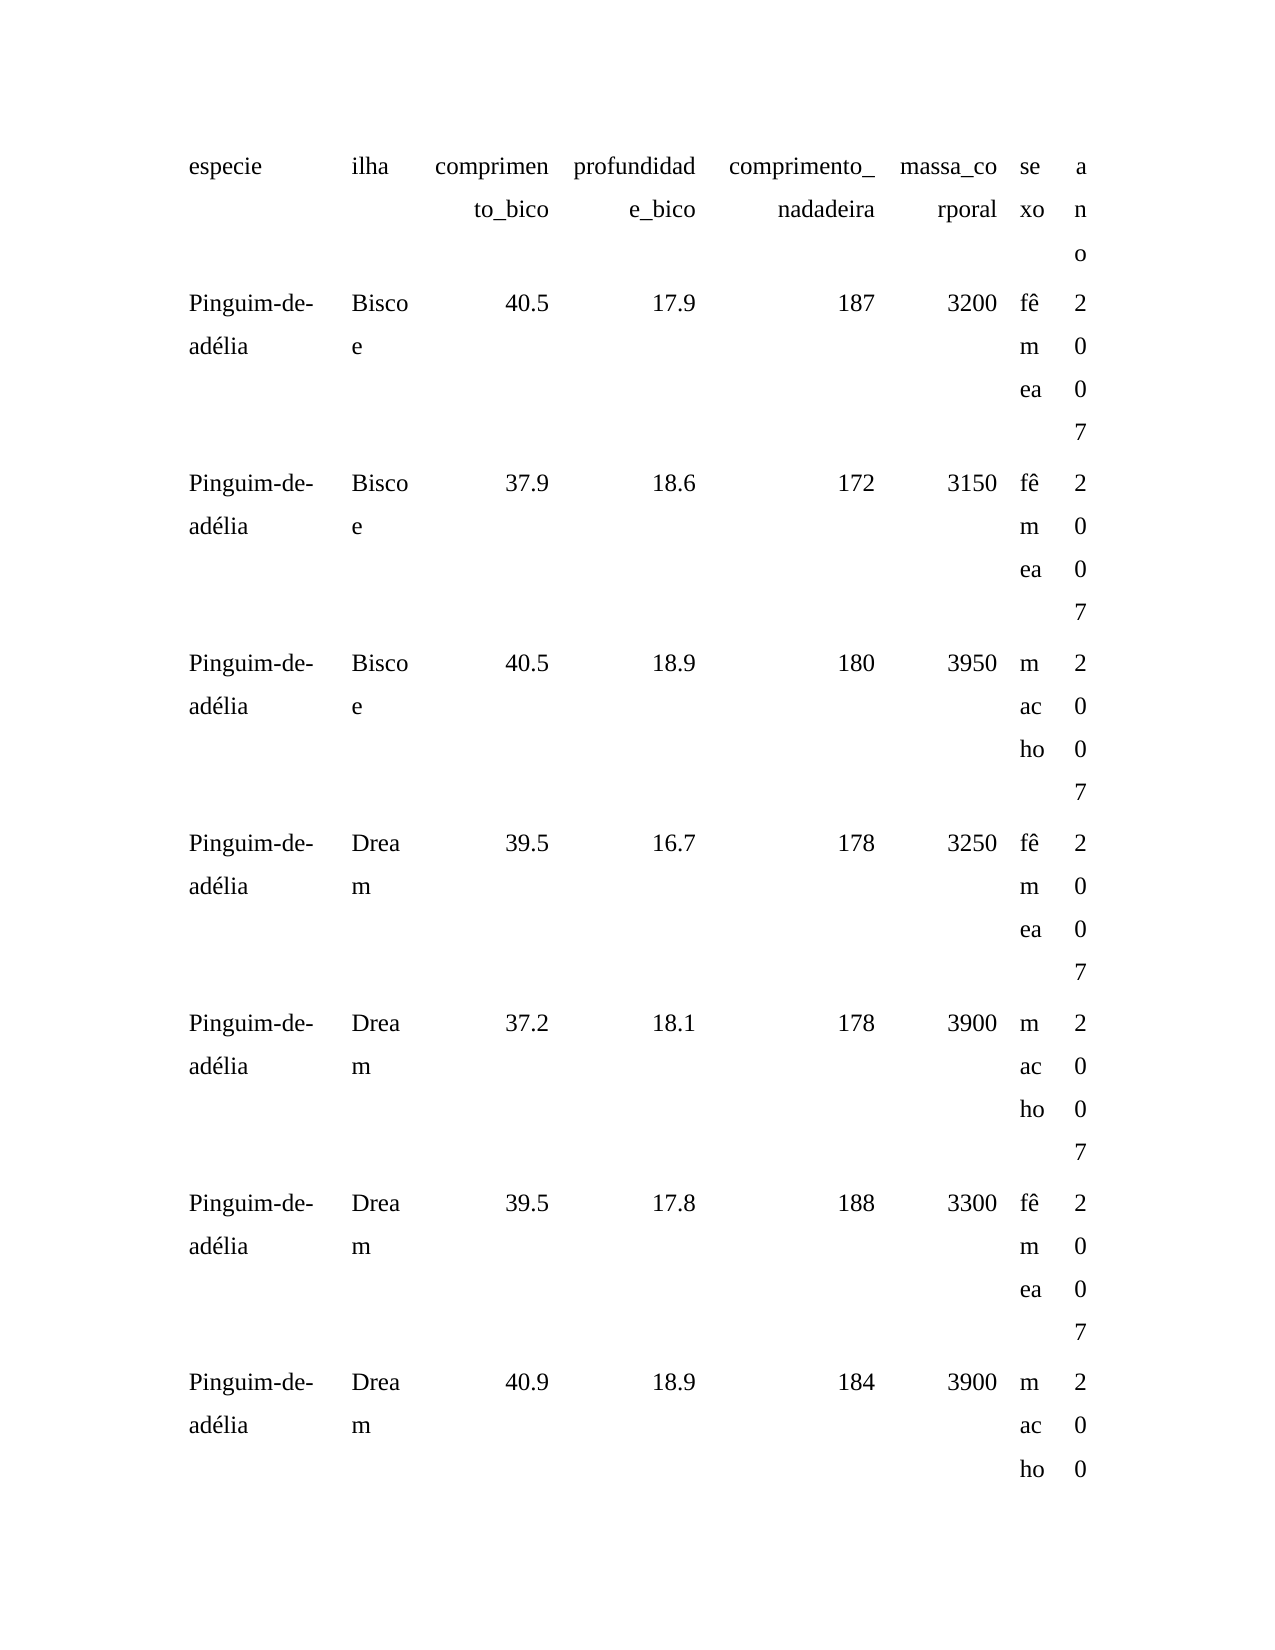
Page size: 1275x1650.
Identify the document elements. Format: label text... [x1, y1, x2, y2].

table_cell 2007 [1057, 1364, 1098, 1501]
table_header comprimento_nadadeira [707, 148, 886, 284]
table_cell 3200 [886, 284, 1008, 464]
table_cell 37.2 [421, 1004, 560, 1184]
table_cell Dream [340, 824, 421, 1004]
table_cell 2007 [1057, 644, 1098, 824]
table_cell 2007 [1057, 1184, 1098, 1364]
table_cell macho [1008, 644, 1057, 824]
table_cell Pinguim-de-adélia [177, 464, 340, 644]
table_cell 2007 [1057, 464, 1098, 644]
table_cell macho [1008, 1364, 1057, 1501]
table_cell 16.7 [560, 824, 707, 1004]
table_cell 3150 [886, 464, 1008, 644]
table_cell 39.5 [421, 1184, 560, 1364]
table_cell 187 [707, 284, 886, 464]
table_cell 40.5 [421, 284, 560, 464]
table_cell 37.9 [421, 464, 560, 644]
table_cell 18.1 [560, 1004, 707, 1184]
table_cell Dream [340, 1184, 421, 1364]
table_cell 18.9 [560, 644, 707, 824]
table_cell 172 [707, 464, 886, 644]
table_cell 3250 [886, 824, 1008, 1004]
table_cell Pinguim-de-adélia [177, 1184, 340, 1364]
table_cell Pinguim-de-adélia [177, 284, 340, 464]
table_cell Dream [340, 1364, 421, 1501]
table_cell Pinguim-de-adélia [177, 1004, 340, 1184]
table_cell 180 [707, 644, 886, 824]
table_header especie [177, 148, 340, 284]
table_header sexo [1008, 148, 1057, 284]
table_cell 178 [707, 824, 886, 1004]
table_cell Pinguim-de-adélia [177, 644, 340, 824]
table_cell 40.5 [421, 644, 560, 824]
table_cell Biscoe [340, 464, 421, 644]
table_cell fêmea [1008, 284, 1057, 464]
table_cell 40.9 [421, 1364, 560, 1501]
table_cell Biscoe [340, 284, 421, 464]
table_cell Pinguim-de-adélia [177, 1364, 340, 1501]
table_header comprimento_bico [421, 148, 560, 284]
table_cell 184 [707, 1364, 886, 1501]
table_header massa_corporal [886, 148, 1008, 284]
table_cell 2007 [1057, 1004, 1098, 1184]
table_cell 39.5 [421, 824, 560, 1004]
table_cell Biscoe [340, 644, 421, 824]
table_cell 178 [707, 1004, 886, 1184]
table_cell macho [1008, 1004, 1057, 1184]
table_cell fêmea [1008, 1184, 1057, 1364]
table_cell 3300 [886, 1184, 1008, 1364]
table_cell 18.6 [560, 464, 707, 644]
table_cell 17.9 [560, 284, 707, 464]
table_cell 18.9 [560, 1364, 707, 1501]
table_header ilha [340, 148, 421, 284]
table_cell 2007 [1057, 284, 1098, 464]
table_cell 2007 [1057, 824, 1098, 1004]
table_cell fêmea [1008, 824, 1057, 1004]
table_cell 3900 [886, 1364, 1008, 1501]
table_header profundidade_bico [560, 148, 707, 284]
table_cell Dream [340, 1004, 421, 1184]
table_cell fêmea [1008, 464, 1057, 644]
table_cell 17.8 [560, 1184, 707, 1364]
table_header ano [1057, 148, 1098, 284]
table_cell 3900 [886, 1004, 1008, 1184]
table_cell 188 [707, 1184, 886, 1364]
table_cell Pinguim-de-adélia [177, 824, 340, 1004]
table_cell 3950 [886, 644, 1008, 824]
